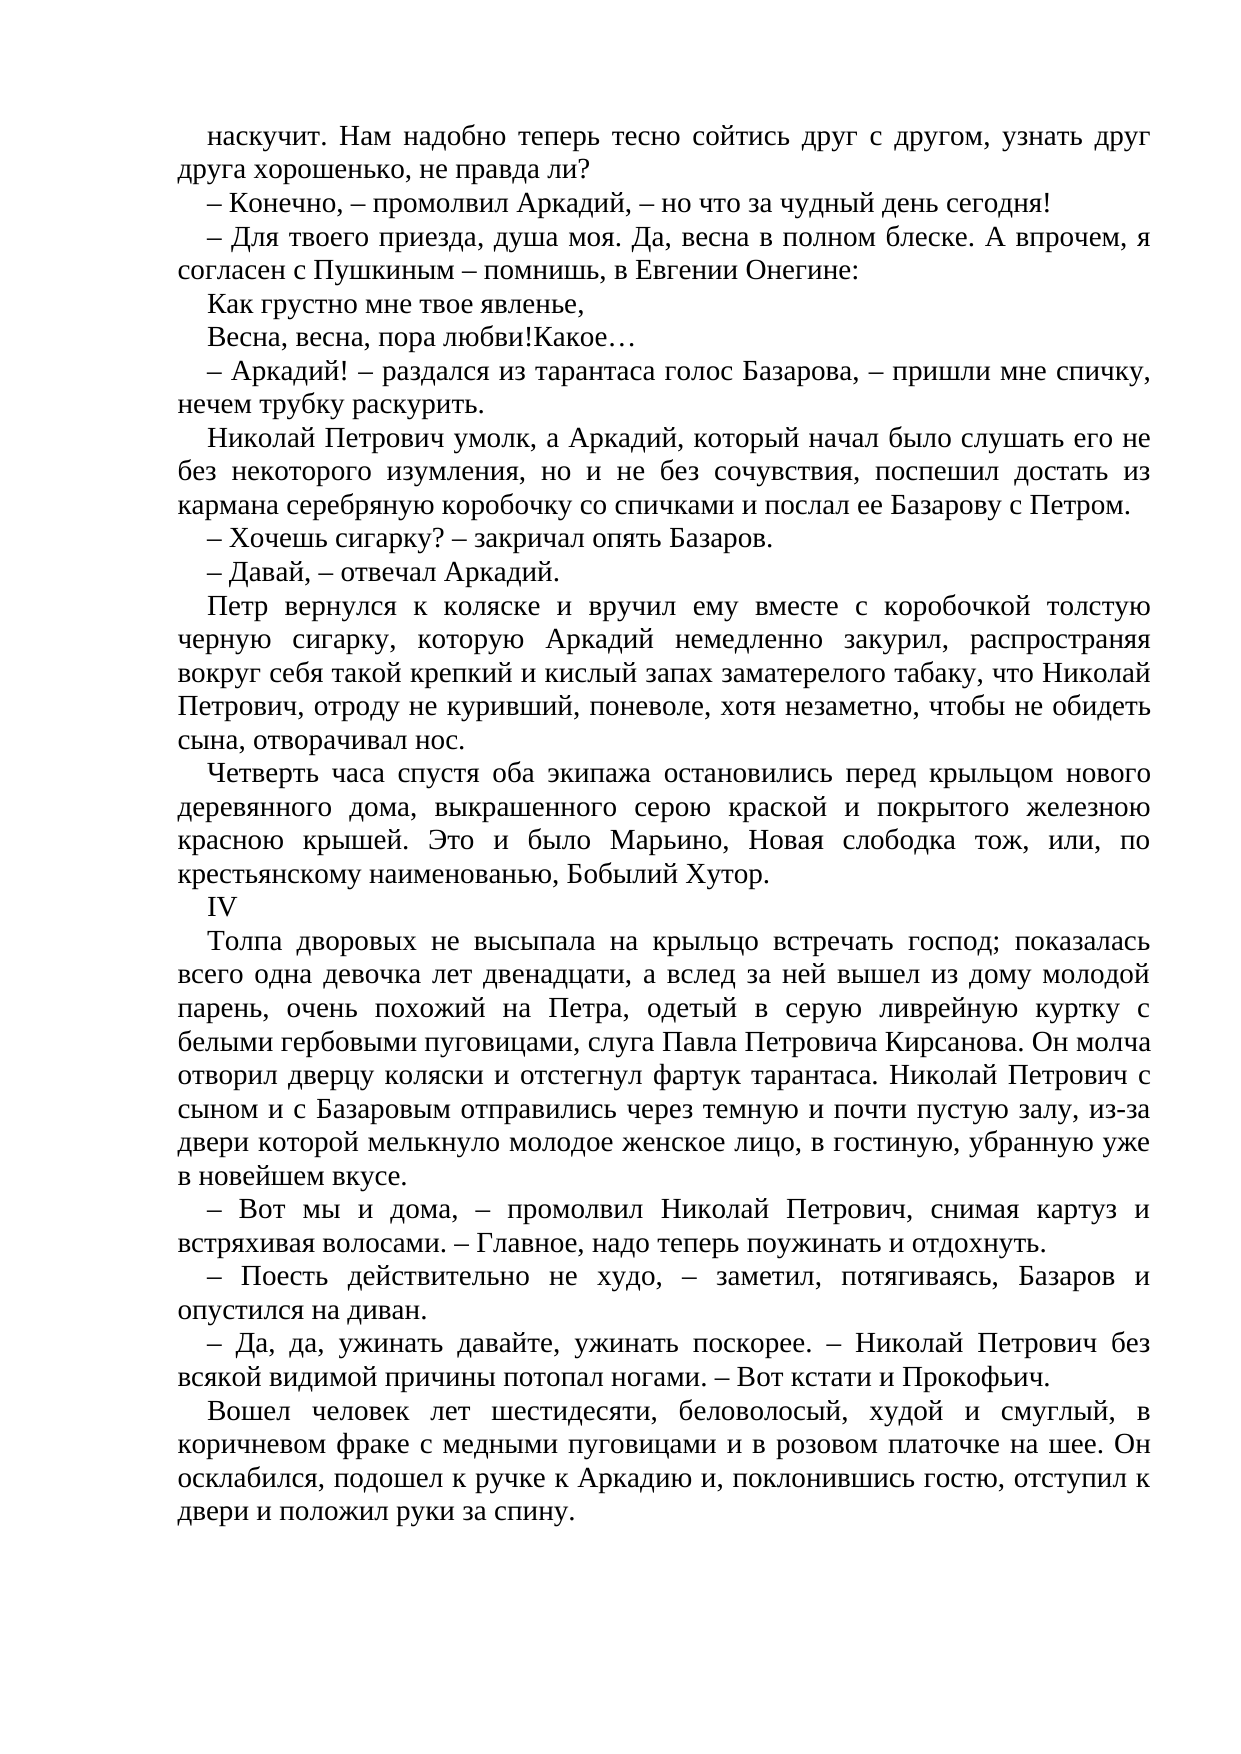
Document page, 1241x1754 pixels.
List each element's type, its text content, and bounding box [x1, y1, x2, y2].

text Петр вернулся к коляске и вручил ему вместе с коробочкой толстую черную сигарку, которую Аркадий немедленно закурил, распространяя вокруг себя такой крепкий и кислый запах заматерелого табаку, что Николай Петрович, отроду не куривший, поневоле, хотя незаметно, чтобы не обидеть сына, отворачивал нос. [177, 588, 1152, 755]
text – Поесть действительно не худо, – заметил, потягиваясь, Базаров и опустился на диван. [177, 1258, 1152, 1326]
text – Да, да, ужинать давайте, ужинать поскорее. – Николай Петрович без всякой видимой причины потопал ногами. – Вот кстати и Прокофьич. [177, 1326, 1152, 1393]
text – Вот мы и дома, – промолвил Николай Петрович, снимая картуз и встряхивая волосами. – Главное, надо теперь поужинать и отдохнуть. [177, 1191, 1152, 1258]
text Весна, весна, пора любви!Какое… [177, 319, 1152, 353]
text Толпа дворовых не высыпала на крыльцо встречать господ; показалась всего одна девочка лет двенадцати, а вслед за ней вышел из дому молодой парень, очень похожий на Петра, одетый в серую ливрейную куртку с белыми гербовыми пуговицами, слуга Павла Петровича Кирсанова. Он молча отворил дверцу коляски и отстегнул фартук тарантаса. Николай Петрович с сыном и с Базаровым отправились через темную и почти пустую залу, из-за двери которой мелькнуло молодое женское лицо, в гостиную, убранную уже в новейшем вкусе. [177, 923, 1152, 1191]
text Николай Петрович умолк, а Аркадий, который начал было слушать его не без некоторого изумления, но и не без сочувствия, поспешил достать из кармана серебряную коробочку со спичками и послал ее Базарову с Петром. [177, 420, 1152, 521]
text – Хочешь сигарку? – закричал опять Базаров. [177, 521, 1152, 554]
text – Для твоего приезда, душа моя. Да, весна в полном блеске. А впрочем, я согласен с Пушкиным – помнишь, в Евгении Онегине: [177, 219, 1152, 286]
text Четверть часа спустя оба экипажа остановились перед крыльцом нового деревянного дома, выкрашенного серою краской и покрытого железною красною крышей. Это и было Марьино, Новая слободка тож, или, по крестьянскому наименованью, Бобылий Хутор. [177, 755, 1152, 889]
text Вошел человек лет шестидесяти, беловолосый, худой и смуглый, в коричневом фраке с медными пуговицами и в розовом платочке на шее. Он осклабился, подошел к ручке к Аркадию и, поклонившись гостю, отступил к двери и положил руки за спину. [177, 1393, 1152, 1527]
text Как грустно мне твое явленье, [177, 286, 1152, 319]
text – Конечно, – промолвил Аркадий, – но что за чудный день сегодня! [177, 185, 1152, 219]
text IV [177, 889, 1152, 923]
text – Давай, – отвечал Аркадий. [177, 554, 1152, 588]
text наскучит. Нам надобно теперь тесно сойтись друг с другом, узнать друг друга хорошенько, не правда ли? [177, 118, 1152, 185]
text – Аркадий! – раздался из тарантаса голос Базарова, – пришли мне спичку, нечем трубку раскурить. [177, 353, 1152, 420]
